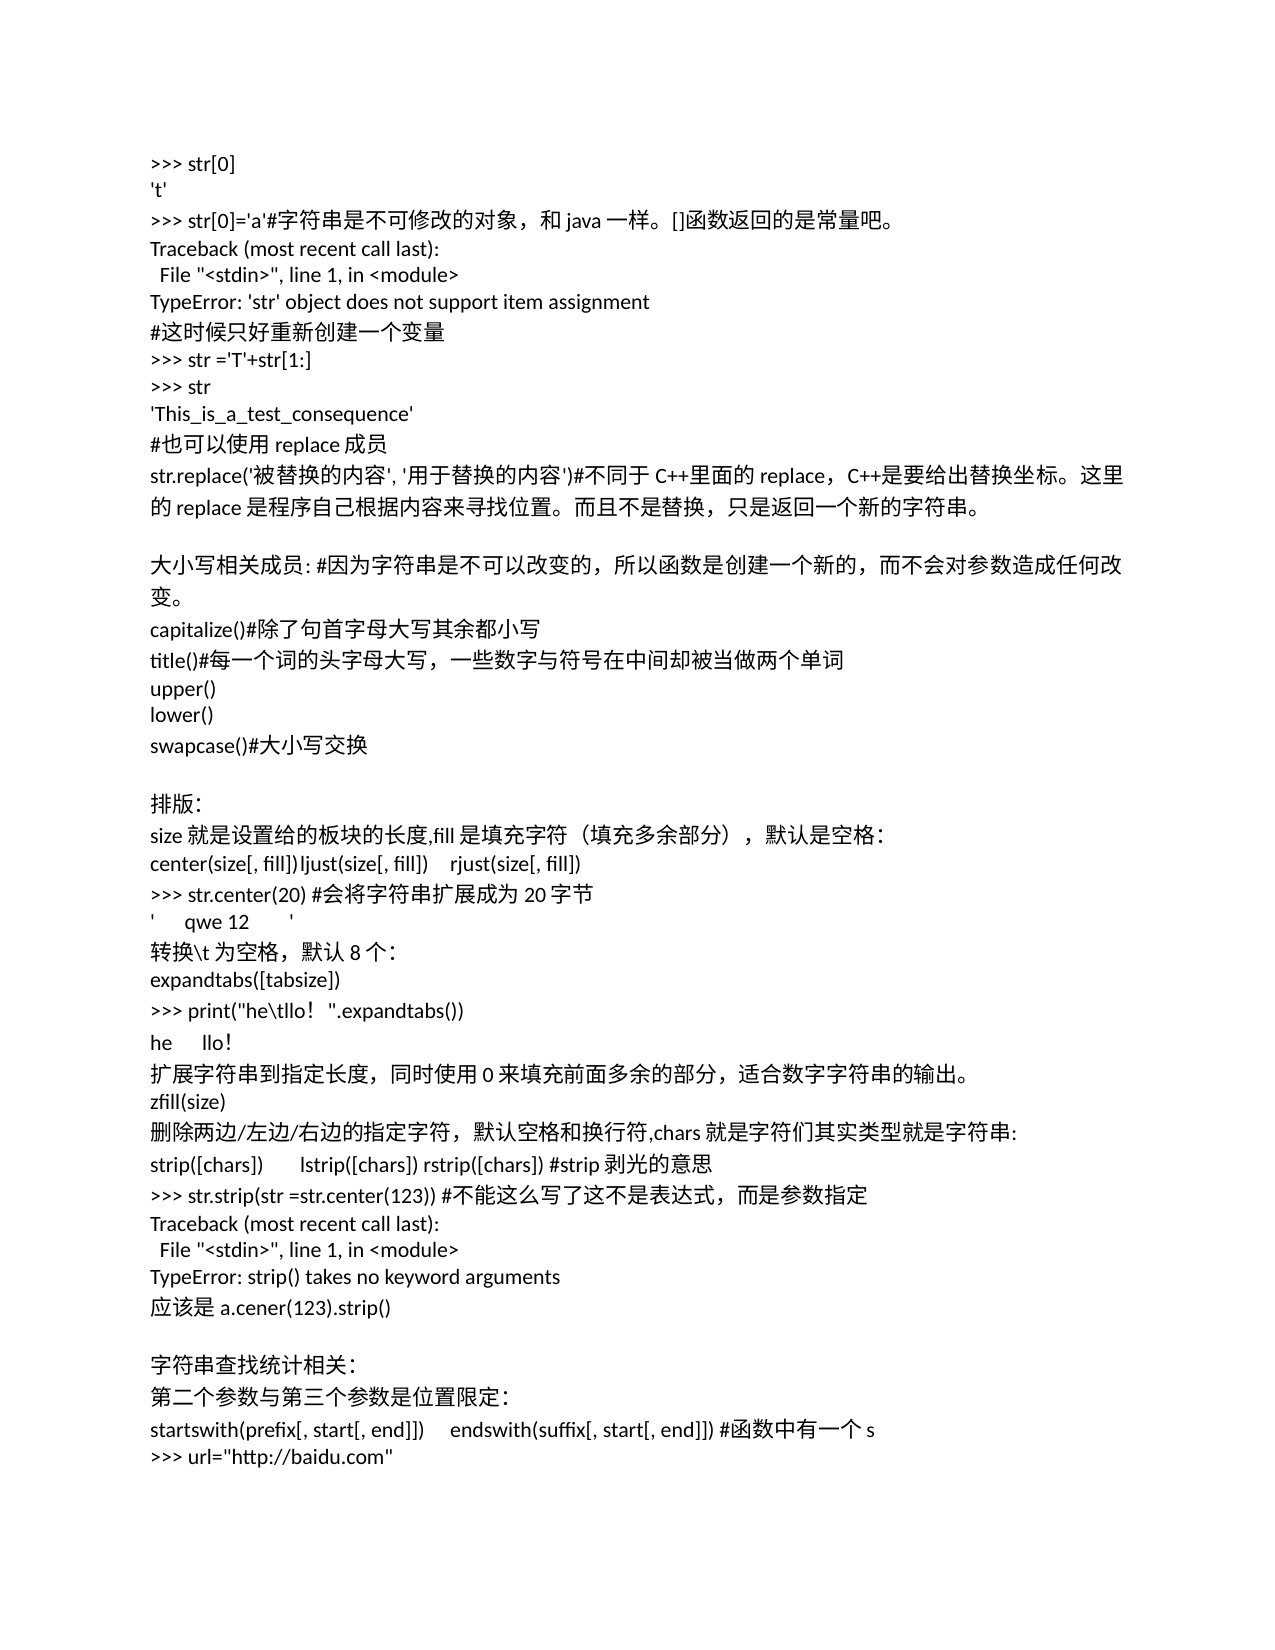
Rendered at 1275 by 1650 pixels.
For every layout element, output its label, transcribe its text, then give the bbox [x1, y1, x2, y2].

text startswith(prefix[, start[, end]]) endswith(suffix[, start[, end]]) #函数中有一个s [150, 1412, 1125, 1443]
text 排版： [150, 787, 1125, 818]
text 删除两边/左边/右边的指定字符，默认空格和换行符,chars就是字符们其实类型就是字符串: [150, 1115, 1125, 1147]
text TypeError: strip() takes no keyword arguments [150, 1263, 1125, 1290]
text capitalize()#除了句首字母大写其余都小写 [150, 612, 1125, 643]
text >>> str[0] [150, 150, 1125, 177]
text 扩展字符串到指定长度，同时使用0来填充前面多余的部分，适合数字字符串的输出。 [150, 1057, 1125, 1088]
text #这时候只好重新创建一个变量 [150, 315, 1125, 347]
text zfill(size) [150, 1088, 1125, 1115]
text 应该是a.cener(123).strip() [150, 1290, 1125, 1322]
text 转换\t为空格，默认8个： [150, 935, 1125, 967]
text >>> str [150, 373, 1125, 400]
text title()#每一个词的头字母大写，一些数字与符号在中间却被当做两个单词 [150, 643, 1125, 675]
text >>> str ='T'+str[1:] [150, 347, 1125, 373]
text swapcase()#大小写交换 [150, 728, 1125, 760]
text >>> str.strip(str =str.center(123)) #不能这么写了这不是表达式，而是参数指定 [150, 1178, 1125, 1210]
text TypeError: 'str' object does not support item assignment [150, 288, 1125, 315]
text 第二个参数与第三个参数是位置限定： [150, 1380, 1125, 1412]
text >>> url="http://baidu.com" [150, 1443, 1125, 1470]
text >>> print("he\tllo！".expandtabs()) [150, 993, 1125, 1025]
text expandtabs([tabsize]) [150, 967, 1125, 993]
text strip([chars]) lstrip([chars]) rstrip([chars]) #strip剥光的意思 [150, 1147, 1125, 1178]
text 'This_is_a_test_consequence' [150, 400, 1125, 427]
text upper() [150, 675, 1125, 702]
text ' qwe 12 ' [150, 908, 1125, 935]
text #也可以使用replace成员 [150, 427, 1125, 458]
text center(size[, fill]) ljust(size[, fill]) rjust(size[, fill]) [150, 850, 1125, 877]
text size就是设置给的板块的长度,fill是填充字符（填充多余部分），默认是空格： [150, 818, 1125, 850]
text >>> str.center(20) #会将字符串扩展成为20字节 [150, 877, 1125, 908]
text str.replace('被替换的内容', '用于替换的内容')#不同于C++里面的replace，C++是要给出替换坐标。这里的replace是程序自己根据内容来寻找位置。而且不是替换，只是返回一个新的字符串。 [150, 458, 1125, 522]
text File "<stdin>", line 1, in <module> [150, 1237, 1125, 1263]
text 大小写相关成员: #因为字符串是不可以改变的，所以函数是创建一个新的，而不会对参数造成任何改变。 [150, 548, 1125, 612]
text Traceback (most recent call last): [150, 1210, 1125, 1237]
text File "<stdin>", line 1, in <module> [150, 262, 1125, 288]
text lower() [150, 702, 1125, 728]
text Traceback (most recent call last): [150, 235, 1125, 262]
text 't' [150, 177, 1125, 203]
text 字符串查找统计相关： [150, 1348, 1125, 1380]
text he llo！ [150, 1025, 1125, 1057]
text >>> str[0]='a'#字符串是不可修改的对象，和java一样。[]函数返回的是常量吧。 [150, 203, 1125, 235]
